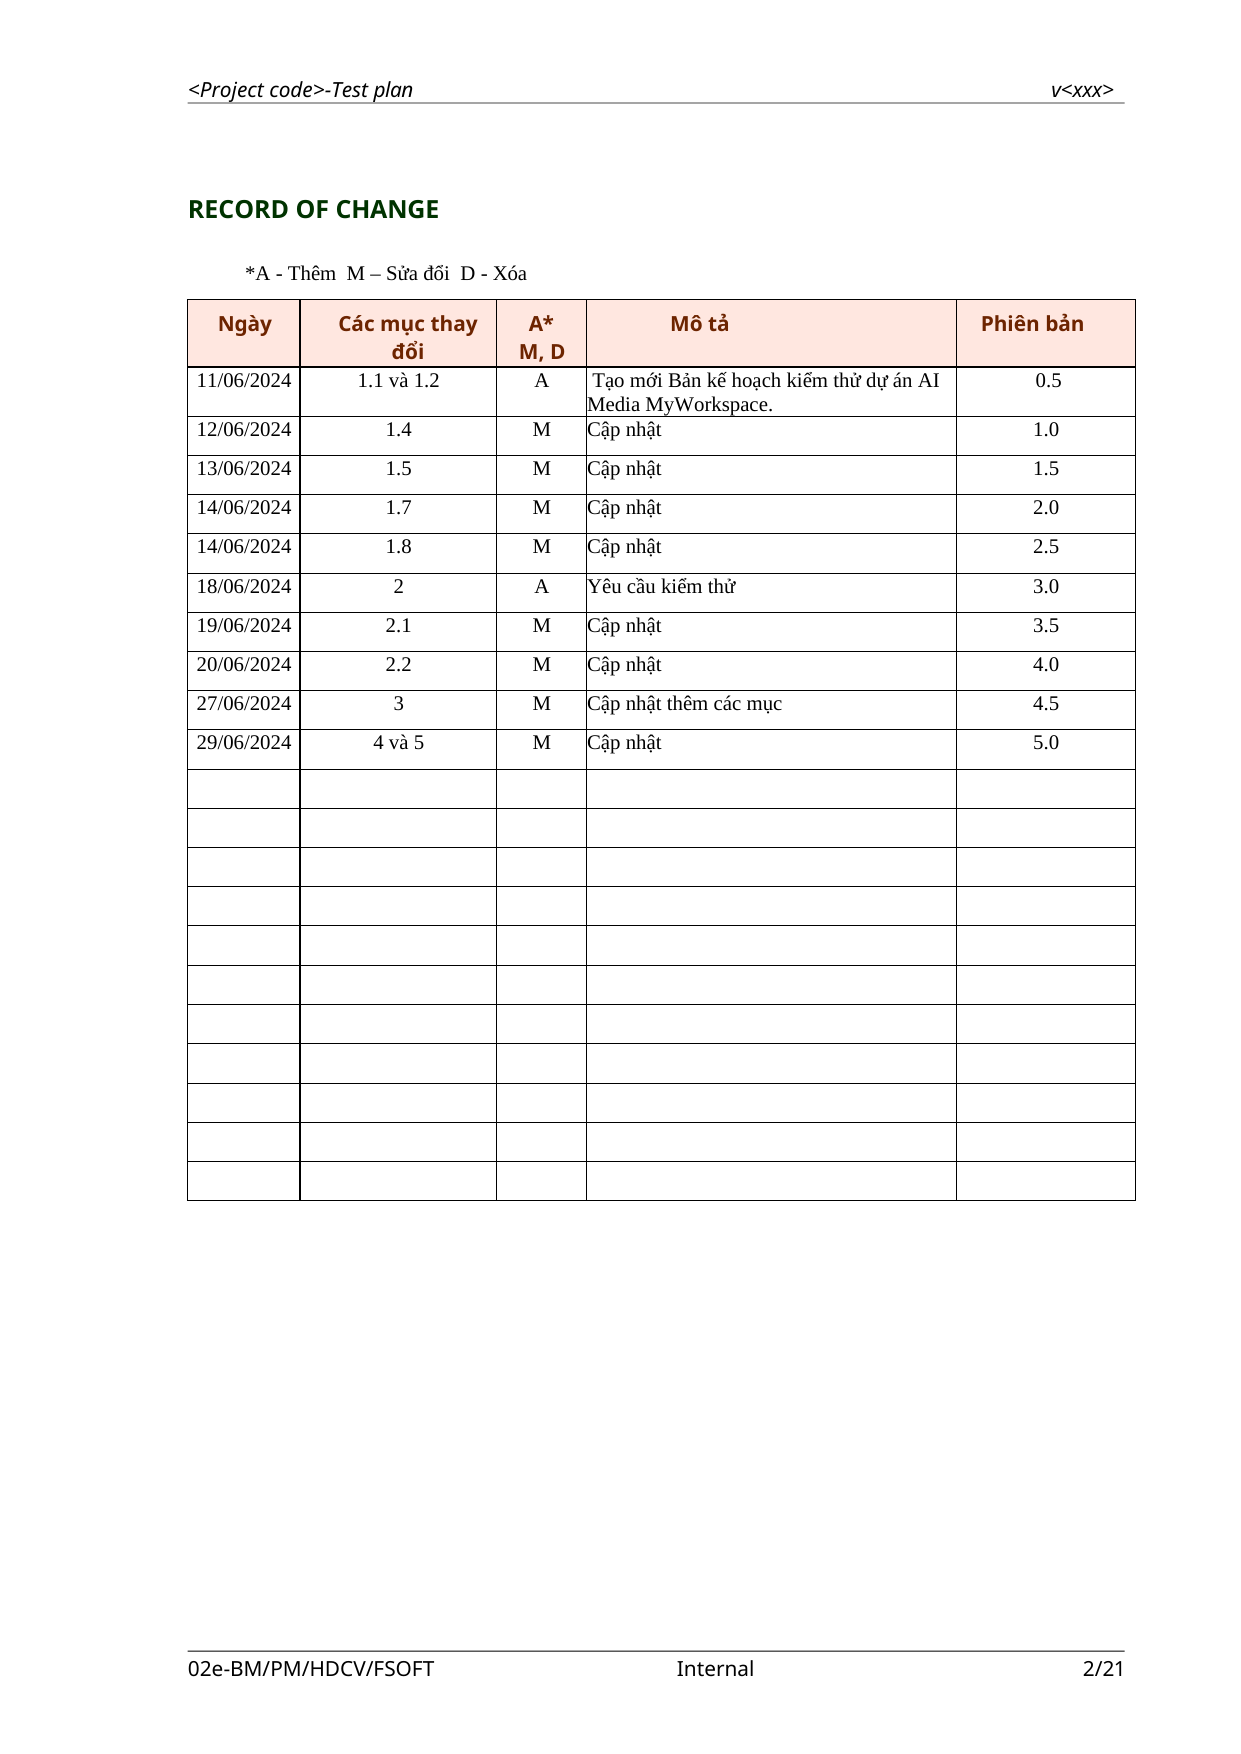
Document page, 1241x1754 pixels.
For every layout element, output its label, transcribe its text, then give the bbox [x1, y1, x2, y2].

table_cell 29/06/2024 [188, 730, 299, 768]
table_cell 1.7 [301, 495, 496, 533]
table_cell 0.5 [957, 368, 1135, 416]
table_cell [587, 926, 956, 964]
table_cell 11/06/2024 [188, 368, 299, 416]
table_cell [957, 1123, 1135, 1161]
table_cell [957, 1005, 1135, 1043]
table_cell 2.2 [301, 652, 496, 690]
table_cell [188, 770, 299, 808]
table_cell Cập nhật [587, 730, 956, 768]
table_cell [957, 770, 1135, 808]
table_cell [497, 1123, 586, 1161]
table_cell [957, 809, 1135, 847]
table_cell [587, 809, 956, 847]
table_cell [957, 887, 1135, 925]
table_cell [497, 926, 586, 964]
table_cell [497, 809, 586, 847]
table_cell [188, 926, 299, 964]
table_cell [188, 848, 299, 886]
table_cell [301, 1005, 496, 1043]
table_cell Cập nhật [587, 417, 956, 455]
table_cell [497, 1044, 586, 1082]
table_cell Cập nhật [587, 534, 956, 572]
table_cell [301, 887, 496, 925]
table_cell [301, 966, 496, 1004]
table_header Phiên bản [957, 300, 1135, 366]
table_cell 1.0 [957, 417, 1135, 455]
text RECORD OF CHANGE [188, 191, 1157, 225]
table_cell [188, 1123, 299, 1161]
table_cell [301, 1123, 496, 1161]
table_cell 14/06/2024 [188, 534, 299, 572]
table_cell 27/06/2024 [188, 691, 299, 729]
table_header A* M, D [497, 300, 586, 366]
table_cell M [497, 691, 586, 729]
table_cell [497, 1084, 586, 1122]
table_cell [587, 887, 956, 925]
table_cell [587, 966, 956, 1004]
table_cell [587, 848, 956, 886]
table_cell Cập nhật [587, 652, 956, 690]
table_cell [301, 1162, 496, 1200]
table_cell 1.5 [301, 456, 496, 494]
table_cell A [497, 574, 586, 612]
table_cell A [497, 368, 586, 416]
table_cell Cập nhật [587, 456, 956, 494]
table_cell [188, 966, 299, 1004]
table_cell [497, 770, 586, 808]
table_cell [587, 770, 956, 808]
table_cell [957, 1084, 1135, 1122]
table_cell [957, 848, 1135, 886]
table_cell 12/06/2024 [188, 417, 299, 455]
table_cell [497, 1005, 586, 1043]
table_cell 2.0 [957, 495, 1135, 533]
table_cell 19/06/2024 [188, 613, 299, 651]
table_cell [957, 966, 1135, 1004]
table_cell M [497, 417, 586, 455]
table_header Mô tả [587, 300, 956, 366]
table_cell Cập nhật thêm các mục [587, 691, 956, 729]
table_cell [188, 1162, 299, 1200]
table_cell [587, 1162, 956, 1200]
table_header Ngày [188, 300, 299, 366]
table_cell M [497, 495, 586, 533]
table_cell 2 [301, 574, 496, 612]
table_cell [188, 887, 299, 925]
table_cell Cập nhật [587, 495, 956, 533]
table_cell Cập nhật [587, 613, 956, 651]
table_cell [188, 1084, 299, 1122]
table_cell Yêu cầu kiểm thử [587, 574, 956, 612]
table_cell 1.8 [301, 534, 496, 572]
table_cell 4.5 [957, 691, 1135, 729]
table_cell 1.4 [301, 417, 496, 455]
table_cell M [497, 652, 586, 690]
table_cell [957, 1162, 1135, 1200]
table_cell [301, 1044, 496, 1082]
table_cell [301, 926, 496, 964]
table_cell [301, 809, 496, 847]
table_cell [587, 1123, 956, 1161]
table_cell M [497, 534, 586, 572]
table_cell 1.1 và 1.2 [301, 368, 496, 416]
table_cell [497, 966, 586, 1004]
table_cell [497, 887, 586, 925]
table_cell 4 và 5 [301, 730, 496, 768]
table_cell M [497, 730, 586, 768]
table_cell [497, 1162, 586, 1200]
table_cell 18/06/2024 [188, 574, 299, 612]
table_cell [587, 1005, 956, 1043]
table_cell 3 [301, 691, 496, 729]
table_cell [587, 1044, 956, 1082]
table_cell [587, 1084, 956, 1122]
table_cell [301, 770, 496, 808]
table_cell [957, 926, 1135, 964]
table_cell [188, 1005, 299, 1043]
table_cell [301, 1084, 496, 1122]
table_cell [497, 848, 586, 886]
table_cell 4.0 [957, 652, 1135, 690]
table_cell 3.0 [957, 574, 1135, 612]
subtitle *A - Thêm M – Sửa đổi D - Xóa [245, 261, 1157, 285]
table_cell [188, 1044, 299, 1082]
table_header Các mục thay đổi [301, 300, 496, 366]
table_cell Tạo mới Bản kế hoạch kiểm thử dự án AI Media MyWorkspace. [587, 368, 956, 416]
table_cell 1.5 [957, 456, 1135, 494]
table_cell 5.0 [957, 730, 1135, 768]
table_cell M [497, 613, 586, 651]
table_cell 3.5 [957, 613, 1135, 651]
table_cell [188, 809, 299, 847]
table_cell 13/06/2024 [188, 456, 299, 494]
table_cell 14/06/2024 [188, 495, 299, 533]
table_cell 20/06/2024 [188, 652, 299, 690]
table_cell 2.5 [957, 534, 1135, 572]
table_cell [301, 848, 496, 886]
table_cell M [497, 456, 586, 494]
table_cell [957, 1044, 1135, 1082]
table_cell 2.1 [301, 613, 496, 651]
